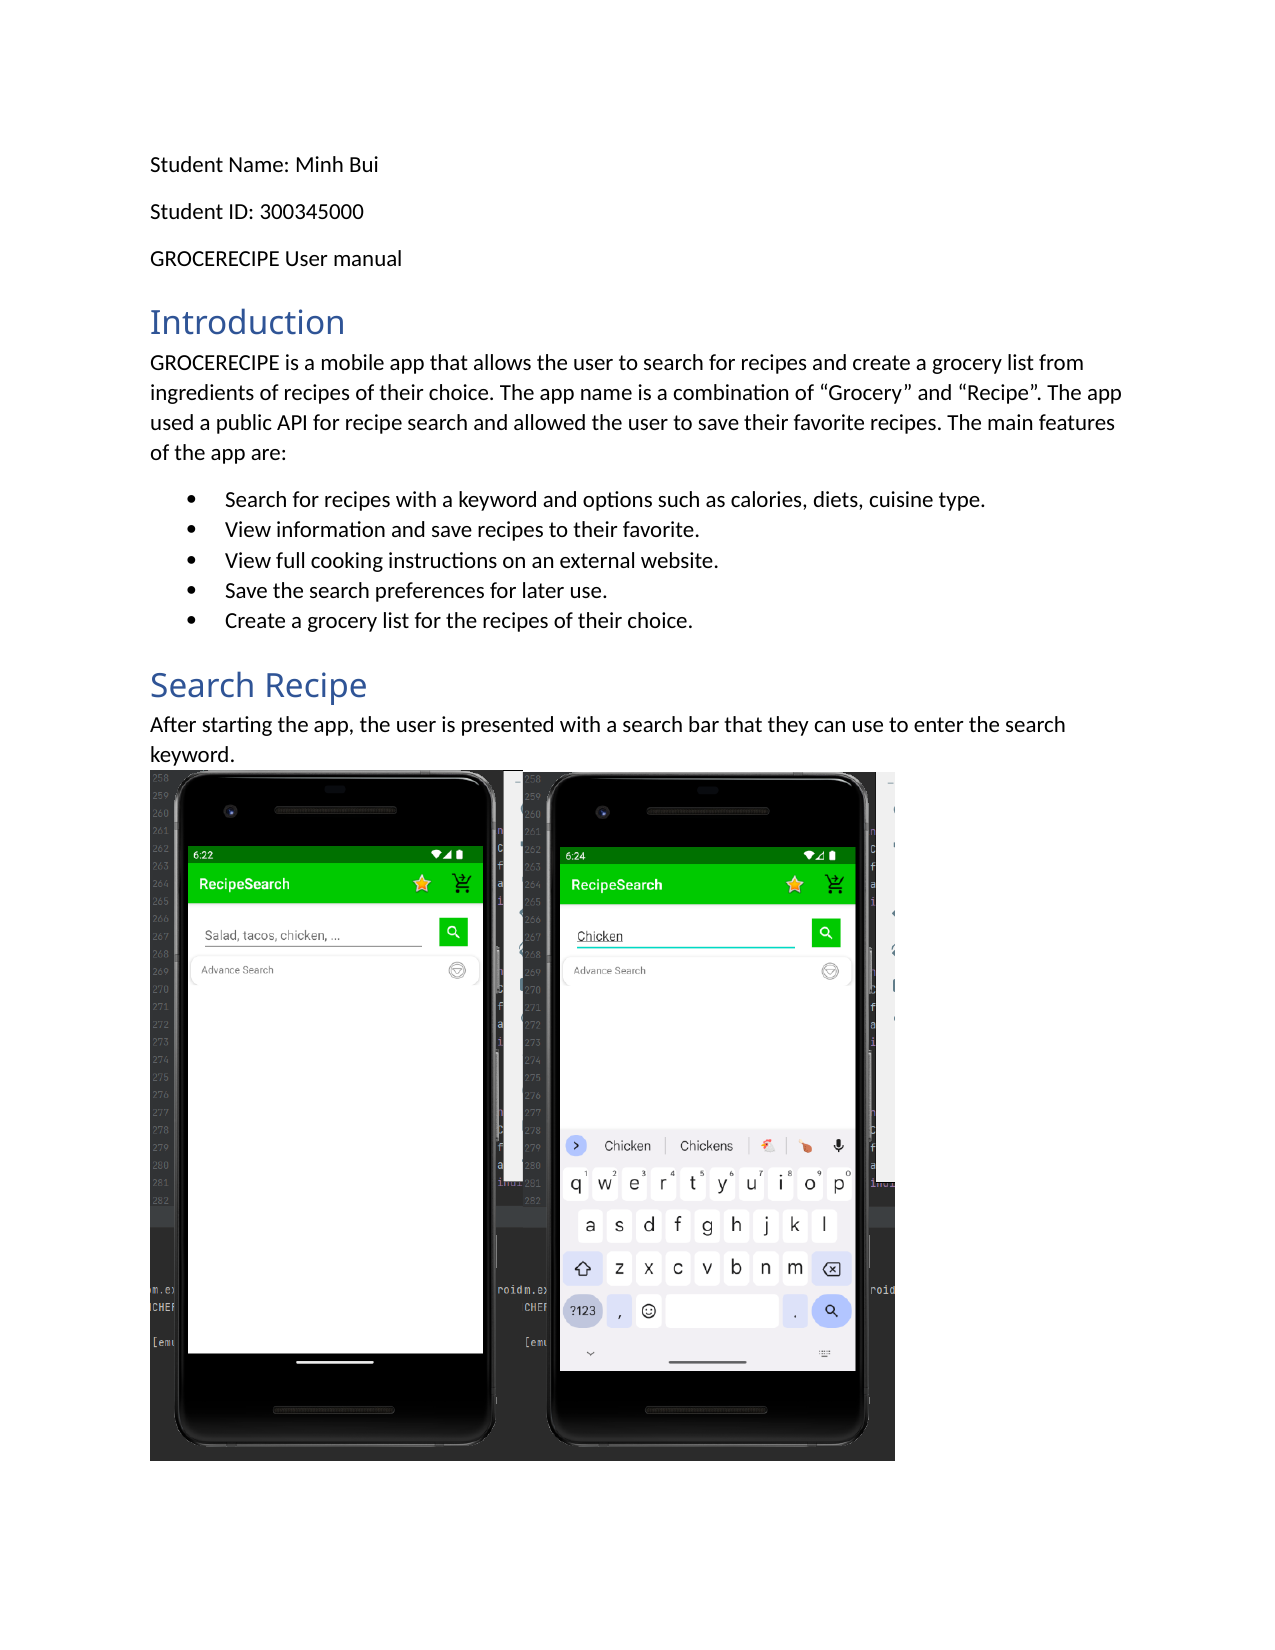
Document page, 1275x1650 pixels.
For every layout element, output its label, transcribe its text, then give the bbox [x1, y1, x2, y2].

text GROCERECIPE User manual [150, 244, 1125, 272]
picture [150, 770, 895, 1461]
text Student Name: Minh Bui [150, 150, 1125, 178]
subtitle Introduction [150, 299, 1125, 344]
subtitle Search Recipe [150, 661, 1125, 707]
list Search for recipes with a keyword and options such as calories, diets, cuisine type. [187, 485, 1125, 513]
text Student ID: 300345000 [150, 197, 1125, 225]
list Create a grocery list for the recipes of their choice. [187, 606, 1125, 634]
list View full cooking instructions on an external website. [187, 546, 1125, 574]
list View information and save recipes to their favorite. [187, 516, 1125, 544]
text GROCERECIPE is a mobile app that allows the user to search for recipes and create a grocery list from ingredients of recipes of their choice. The app name is a combination of “Grocery” and “Recipe”. The app used a public API for recipe search and allowed the user to save their favorite recipes. The main features of the app are: [150, 348, 1125, 467]
list Save the search preferences for later use. [187, 576, 1125, 604]
